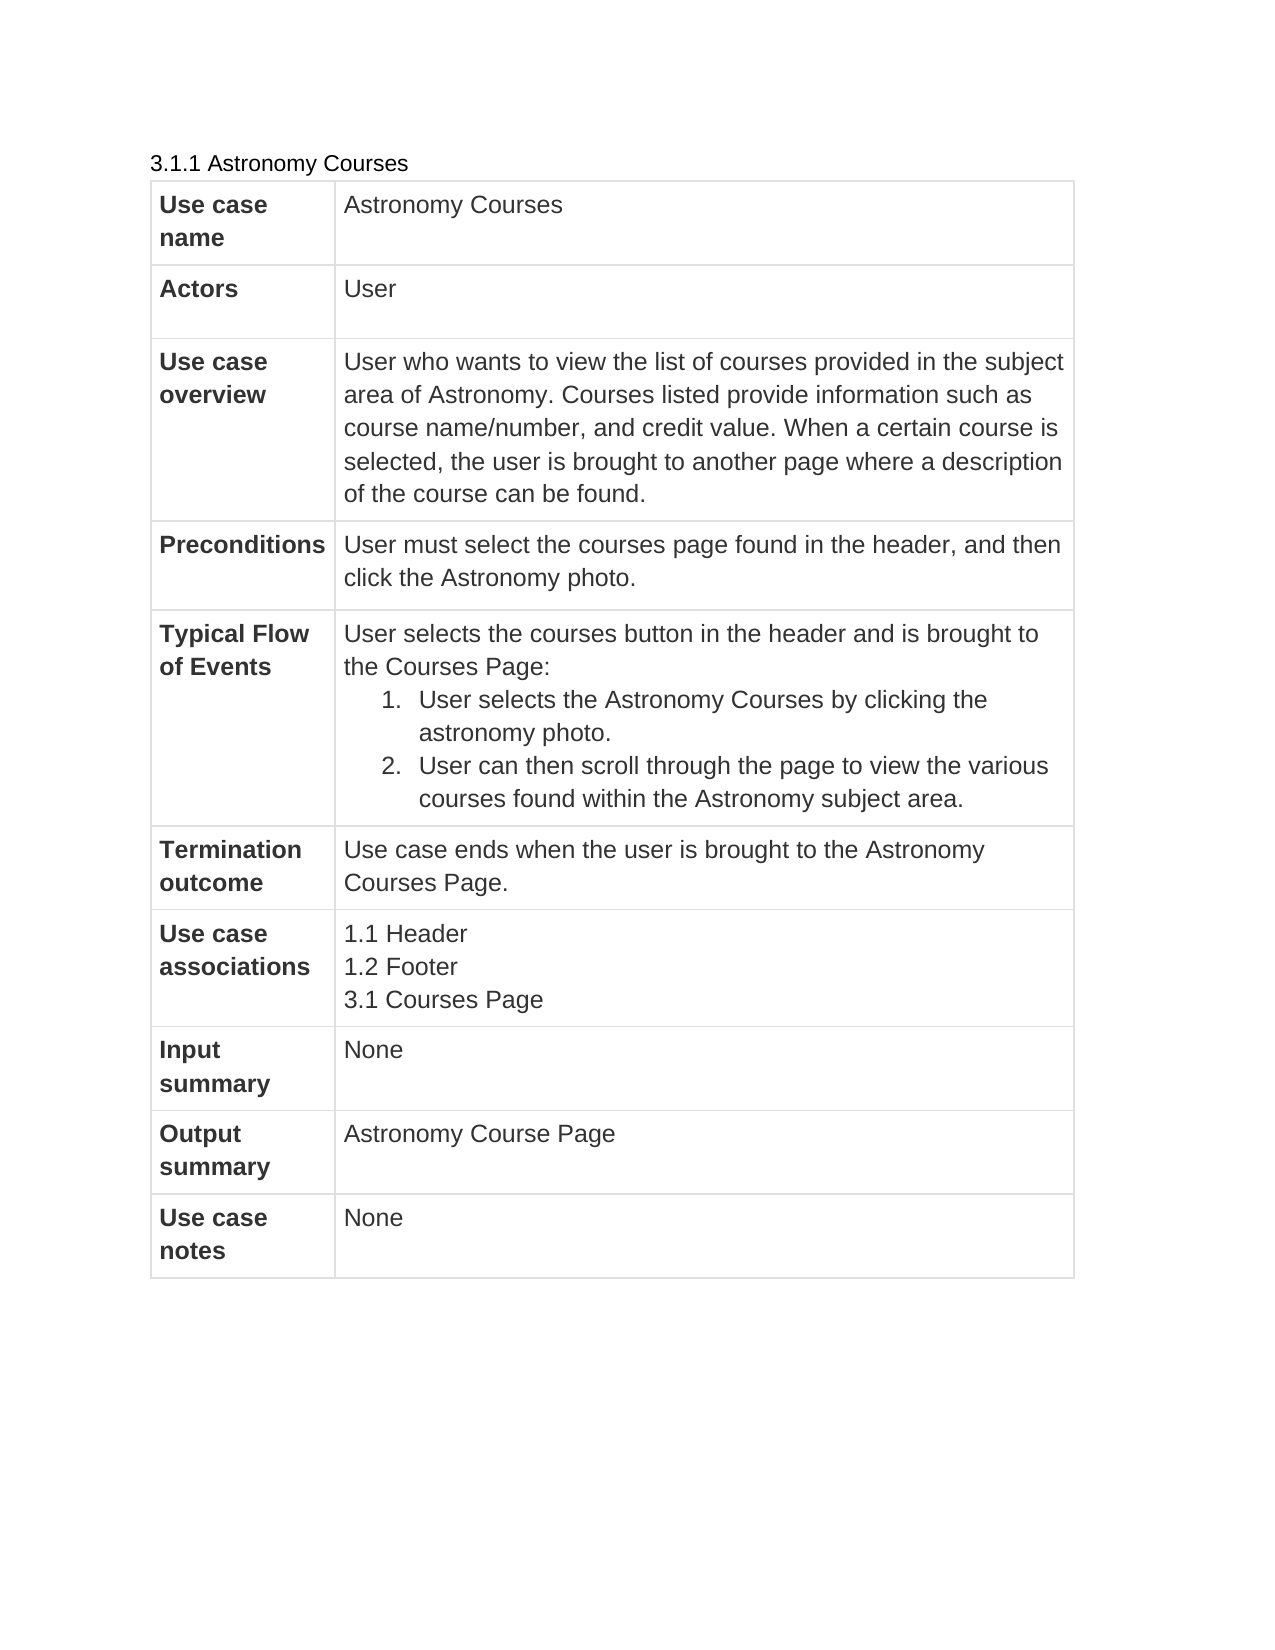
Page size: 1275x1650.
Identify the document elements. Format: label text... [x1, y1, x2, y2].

table_cell User must select the courses page found in the header, and then click the Astronomy photo. [336, 522, 1073, 609]
table_header Astronomy Courses [336, 182, 1073, 264]
table_cell Use case ends when the user is brought to the Astronomy Courses Page. [336, 827, 1073, 909]
table_cell Use case notes [152, 1195, 334, 1277]
table_cell Typical Flow of Events [152, 611, 334, 825]
table_cell Use case overview [152, 339, 334, 520]
table_cell User selects the courses button in the header and is brought to the Courses Page: User selects the Astronomy Courses by clicking the astronomy photo. User can then scroll through the page to view the various courses found within the Astronomy subject area. [336, 611, 1073, 825]
table_cell Header Footer 3.1 Courses Page [336, 910, 1073, 1026]
table_cell Actors [152, 266, 334, 337]
table_cell Input summary [152, 1027, 334, 1109]
table_header Use case name [152, 182, 334, 264]
text 3.1.1 Astronomy Courses [150, 150, 1125, 176]
table_cell Termination outcome [152, 827, 334, 909]
table_cell None [336, 1195, 1073, 1277]
table_cell Use case associations [152, 910, 334, 1026]
table_cell Preconditions [152, 522, 334, 609]
table_cell Output summary [152, 1111, 334, 1193]
table_cell User [336, 266, 1073, 337]
table_cell Astronomy Course Page [336, 1111, 1073, 1193]
table_cell None [336, 1027, 1073, 1109]
table_cell User who wants to view the list of courses provided in the subject area of Astronomy. Courses listed provide information such as course name/number, and credit value. When a certain course is selected, the user is brought to another page where a description of the course can be found. [336, 339, 1073, 520]
